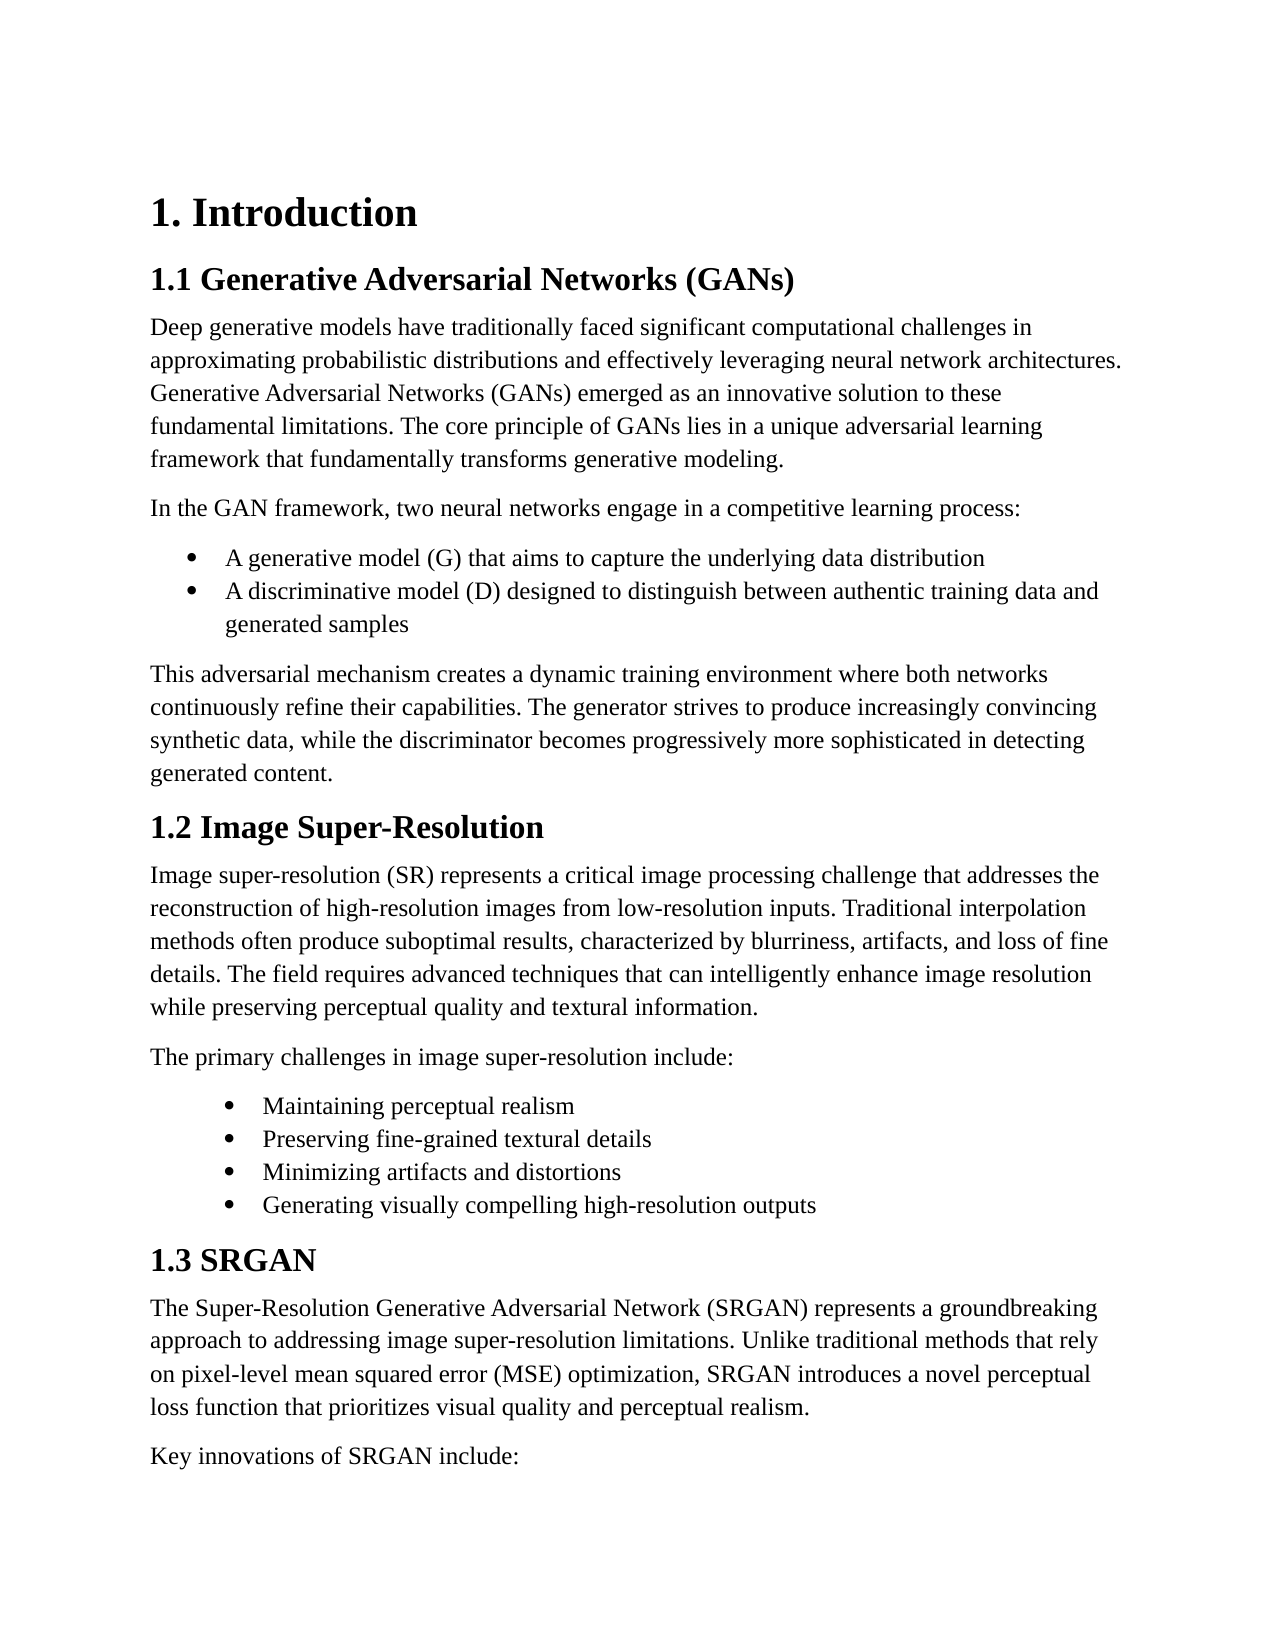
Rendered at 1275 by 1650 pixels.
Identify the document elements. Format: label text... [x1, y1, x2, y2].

text Image super-resolution (SR) represents a critical image processing challenge that addresses the reconstruction of high-resolution images from low-resolution inputs. Traditional interpolation methods often produce suboptimal results, characterized by blurriness, artifacts, and loss of fine details. The field requires advanced techniques that can intelligently enhance image resolution while preserving perceptual quality and textural information. [150, 860, 1125, 1021]
subtitle 1.1 Generative Adversarial Networks (GANs) [150, 259, 1125, 298]
text The primary challenges in image super-resolution include: [150, 1042, 1125, 1071]
subtitle 1. Introduction [150, 187, 1125, 235]
list A discriminative model (D) designed to distinguish between authentic training data and generated samples [187, 576, 1125, 638]
subtitle 1.3 SRGAN [150, 1240, 1125, 1278]
text The Super-Resolution Generative Adversarial Network (SRGAN) represents a groundbreaking approach to addressing image super-resolution limitations. Unlike traditional methods that rely on pixel-level mean squared error (MSE) optimization, SRGAN introduces a novel perceptual loss function that prioritizes visual quality and perceptual realism. [150, 1293, 1125, 1420]
text In the GAN framework, two neural networks engage in a competitive learning process: [150, 493, 1125, 522]
subtitle 1.2 Image Super-Resolution [150, 808, 1125, 846]
text Deep generative models have traditionally faced significant computational challenges in approximating probabilistic distributions and effectively leveraging neural network architectures. Generative Adversarial Networks (GANs) emerged as an innovative solution to these fundamental limitations. The core principle of GANs lies in a unique adversarial learning framework that fundamentally transforms generative modeling. [150, 312, 1125, 472]
list Preserving fine-grained textural details [225, 1124, 1125, 1153]
text This adversarial mechanism creates a dynamic training environment where both networks continuously refine their capabilities. The generator strives to produce increasingly convincing synthetic data, while the discriminator becomes progressively more sophisticated in detecting generated content. [150, 659, 1125, 787]
list Generating visually compelling high-resolution outputs [225, 1191, 1125, 1219]
text Key innovations of SRGAN include: [150, 1441, 1125, 1470]
list Maintaining perceptual realism [225, 1091, 1125, 1120]
list A generative model (G) that aims to capture the underlying data distribution [187, 543, 1125, 572]
list Minimizing artifacts and distortions [225, 1157, 1125, 1186]
